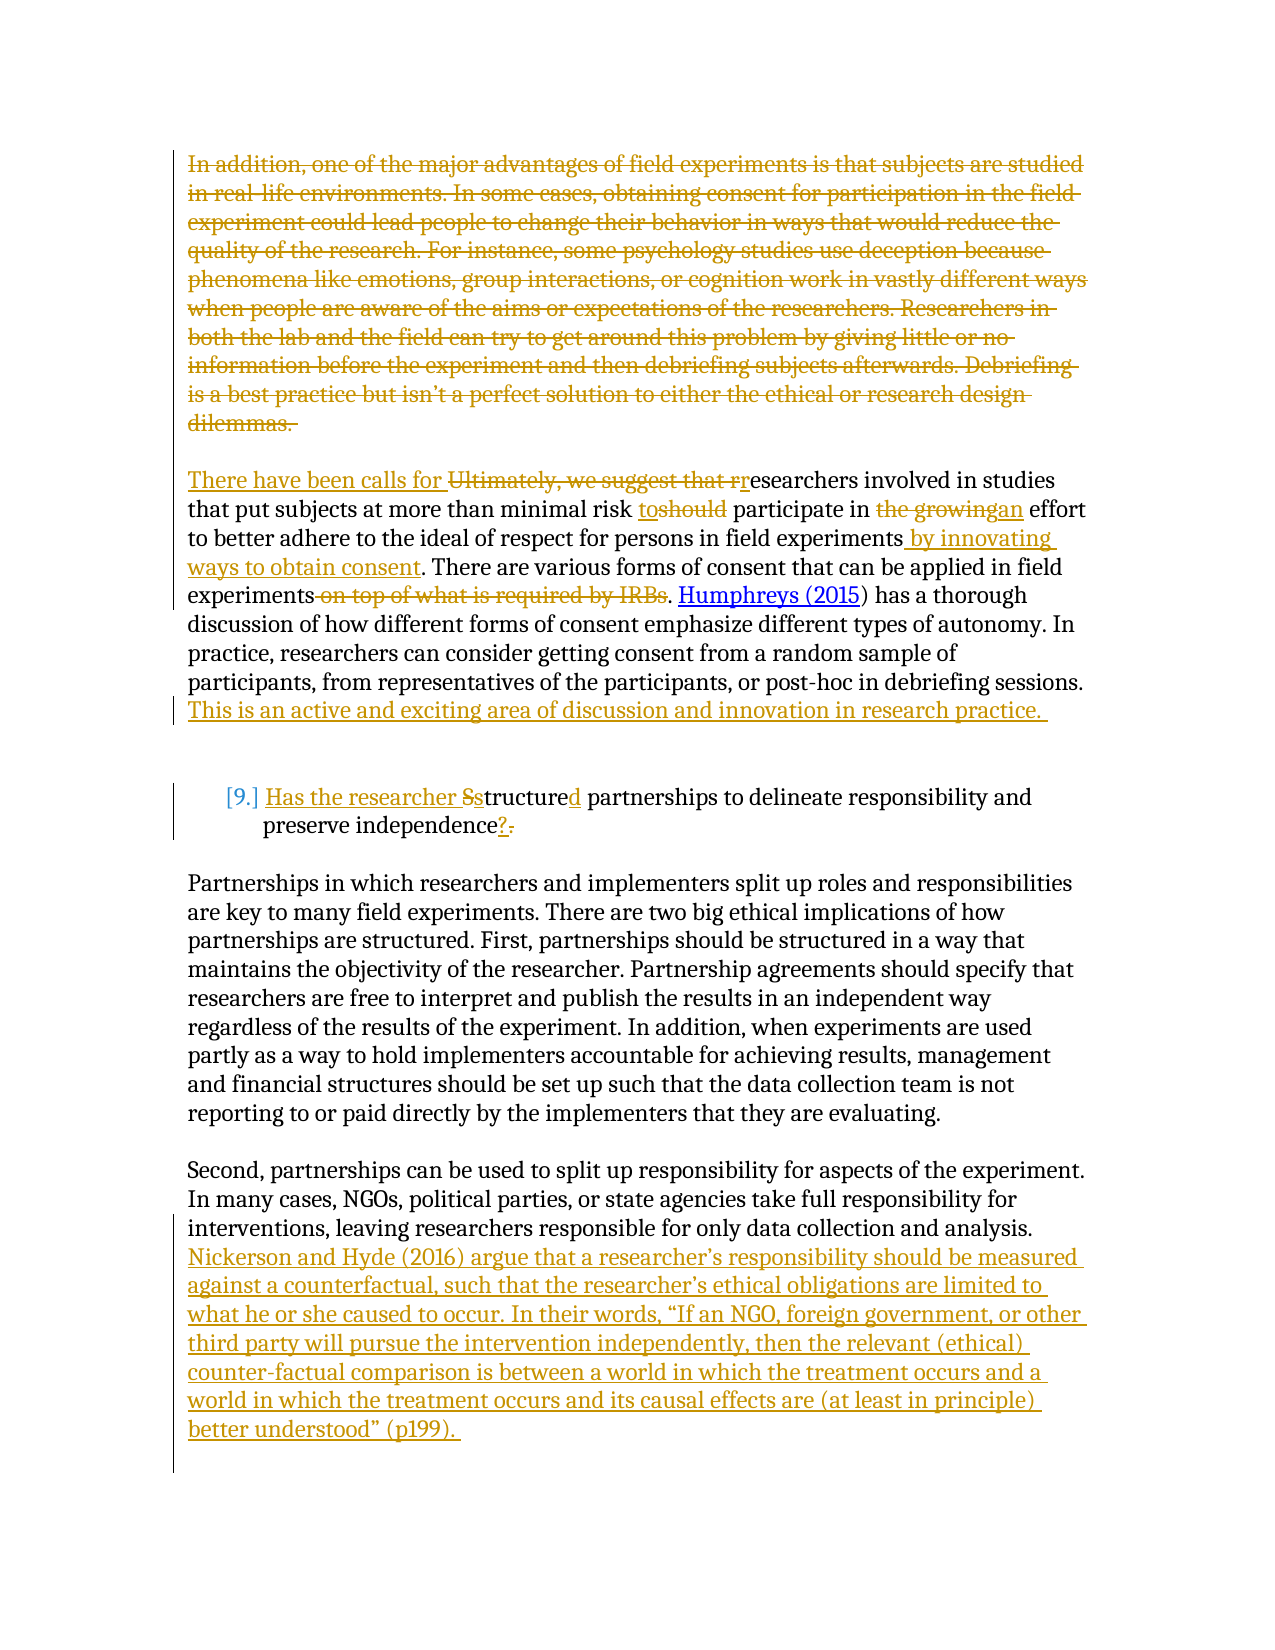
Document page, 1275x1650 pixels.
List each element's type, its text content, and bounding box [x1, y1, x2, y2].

text esearchers involved in studies that put subjects at more than minimal risk participate in effort to better adhere to the ideal of respect for persons in field experiments. There are various forms of consent that can be applied in field experiments. Humphreys (2015) has a thorough discussion of how different forms of consent emphasize different types of autonomy. In practice, researchers can consider getting consent from a random sample of participants, from representatives of the participants, or post-hoc in debriefing sessions. [187, 466, 1087, 725]
list tructure partnerships to delineate responsibility and preserve independence [225, 782, 1087, 840]
text Partnerships in which researchers and implementers split up roles and responsibilities are key to many field experiments. There are two big ethical implications of how partnerships are structured. First, partnerships should be structured in a way that maintains the objectivity of the researcher. Partnership agreements should specify that researchers are free to interpret and publish the results in an independent way regardless of the results of the experiment. In addition, when experiments are used partly as a way to hold implementers accountable for achieving results, management and financial structures should be set up such that the data collection team is not reporting to or paid directly by the implementers that they are evaluating. [187, 869, 1087, 1127]
text Second, partnerships can be used to split up responsibility for aspects of the experiment. In many cases, NGOs, political parties, or state agencies take full responsibility for interventions, leaving researchers responsible for only data collection and analysis. [187, 1325, 1087, 1444]
text Second, partnerships can be used to split up responsibility for aspects of the experiment. In many cases, NGOs, political parties, or state agencies take full responsibility for interventions, leaving researchers responsible for only data collection and analysis. [187, 1156, 1087, 1324]
